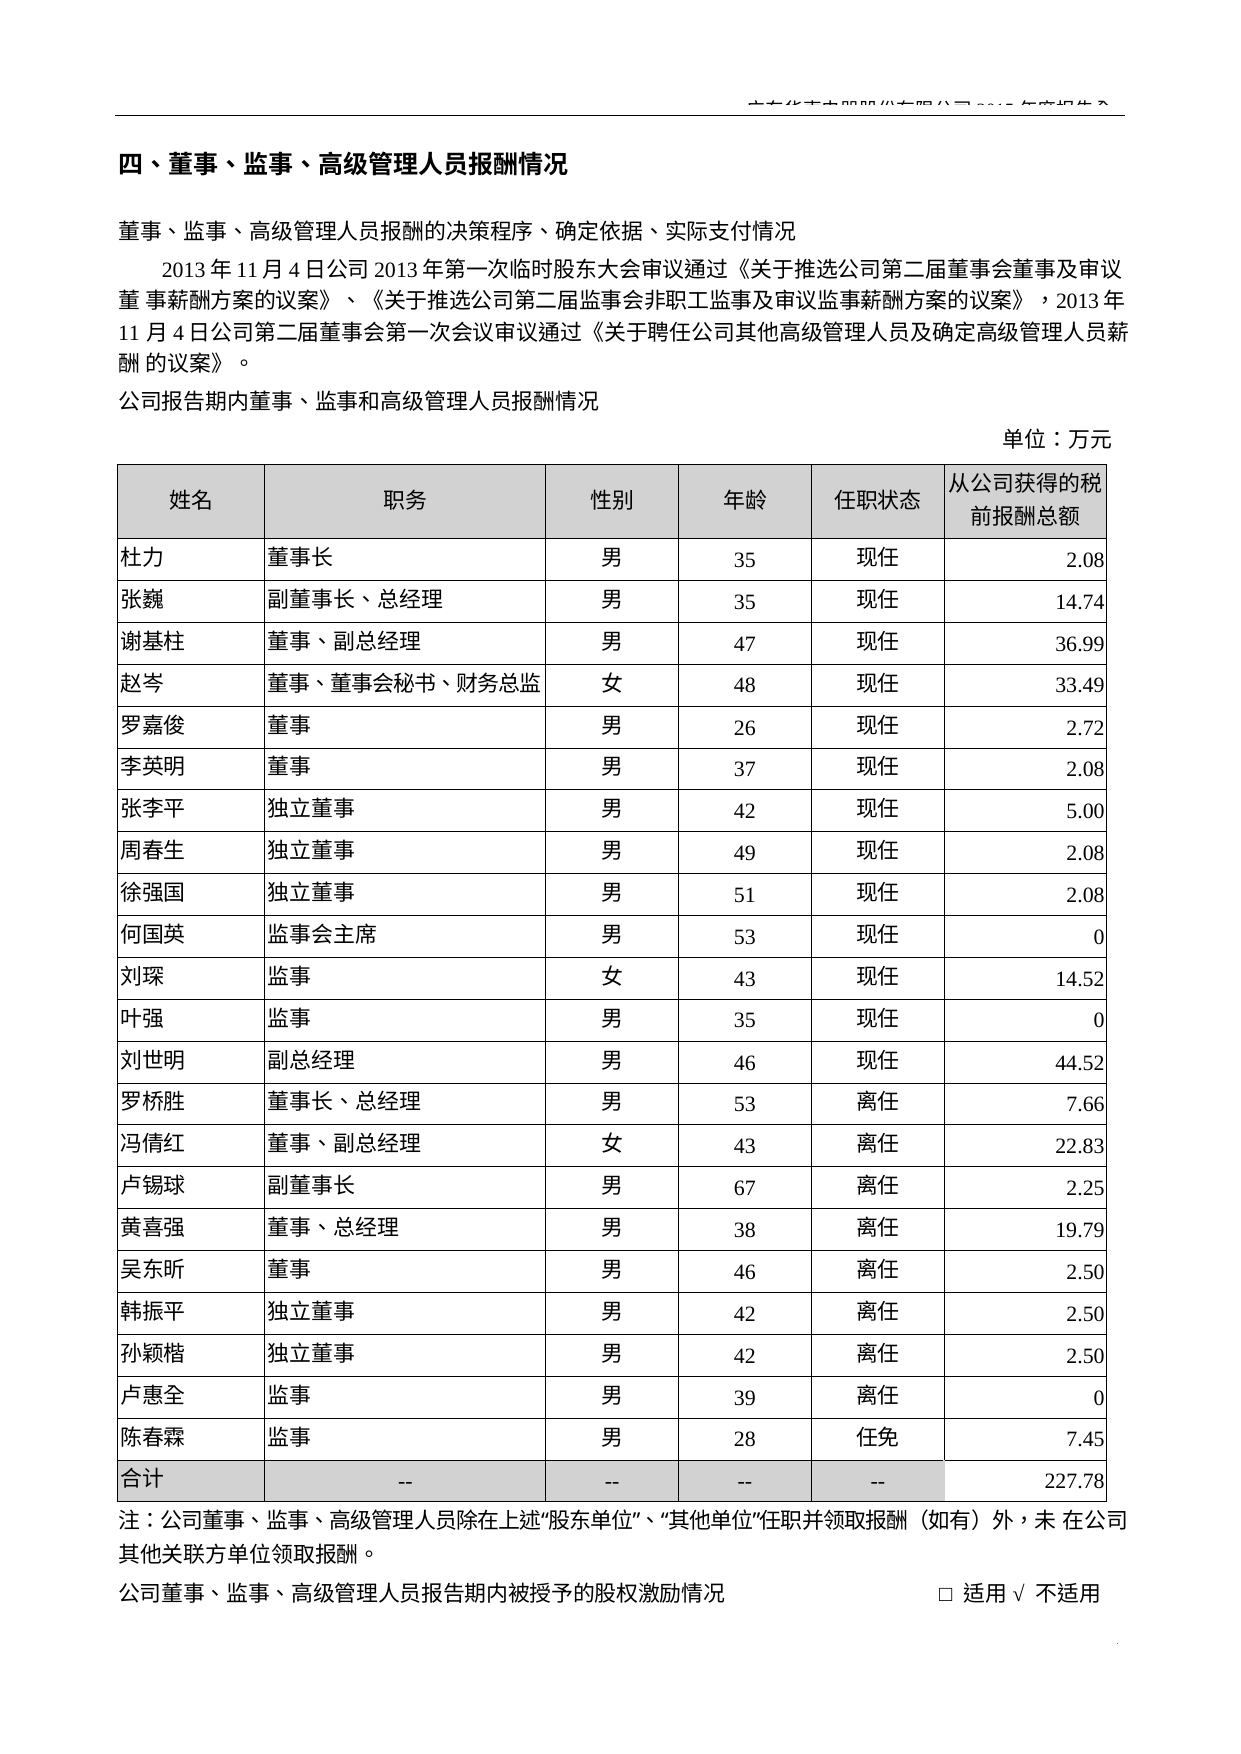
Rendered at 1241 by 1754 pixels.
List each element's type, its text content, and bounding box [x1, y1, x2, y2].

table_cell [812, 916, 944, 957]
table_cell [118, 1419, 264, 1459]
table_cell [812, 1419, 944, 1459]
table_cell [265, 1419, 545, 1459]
text 注：公司董事、监事、高级管理人员除在上述“股东单位”、“其他单位”任职并领取报酬（如有）外，未 在公司其他关联方单位领取报酬。 [118, 1505, 1138, 1569]
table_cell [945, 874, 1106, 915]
text 2013年11月4日公司2013年第一次临时股东大会审议通过《关于推选公司第二届董事会董事及审议董 事薪酬方案的议案》、《关于推选公司第二届监事会非职工监事及审议监事薪酬方案的议案》，2013年11 月4日公司第二届董事会第一次会议审议通过《关于聘任公司其他高级管理人员及确定高级管理人员薪酬 的议案》。 [118, 253, 1138, 378]
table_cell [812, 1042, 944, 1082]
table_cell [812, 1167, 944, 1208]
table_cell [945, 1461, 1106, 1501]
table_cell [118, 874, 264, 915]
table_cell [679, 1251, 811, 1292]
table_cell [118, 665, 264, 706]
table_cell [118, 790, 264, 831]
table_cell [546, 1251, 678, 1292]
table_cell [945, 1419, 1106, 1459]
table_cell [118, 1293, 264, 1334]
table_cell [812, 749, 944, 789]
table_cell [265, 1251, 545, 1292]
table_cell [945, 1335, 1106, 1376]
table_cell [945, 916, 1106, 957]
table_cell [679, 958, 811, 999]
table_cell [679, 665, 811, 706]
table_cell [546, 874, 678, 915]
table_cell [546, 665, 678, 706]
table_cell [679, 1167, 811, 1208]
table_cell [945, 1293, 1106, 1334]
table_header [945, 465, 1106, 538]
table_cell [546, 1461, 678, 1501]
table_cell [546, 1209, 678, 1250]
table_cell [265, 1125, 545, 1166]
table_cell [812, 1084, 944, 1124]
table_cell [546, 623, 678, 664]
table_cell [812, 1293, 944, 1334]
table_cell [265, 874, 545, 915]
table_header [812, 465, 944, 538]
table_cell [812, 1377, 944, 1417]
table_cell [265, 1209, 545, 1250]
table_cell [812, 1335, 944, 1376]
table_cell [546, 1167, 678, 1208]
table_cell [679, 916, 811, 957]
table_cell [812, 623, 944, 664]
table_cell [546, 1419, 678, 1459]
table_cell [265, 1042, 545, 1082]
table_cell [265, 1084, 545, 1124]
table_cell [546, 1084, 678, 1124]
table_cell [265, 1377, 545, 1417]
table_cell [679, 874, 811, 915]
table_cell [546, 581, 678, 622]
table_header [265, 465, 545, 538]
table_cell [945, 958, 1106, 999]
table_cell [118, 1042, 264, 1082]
text 董事、监事、高级管理人员报酬的决策程序、确定依据、实际支付情况 [118, 216, 1138, 246]
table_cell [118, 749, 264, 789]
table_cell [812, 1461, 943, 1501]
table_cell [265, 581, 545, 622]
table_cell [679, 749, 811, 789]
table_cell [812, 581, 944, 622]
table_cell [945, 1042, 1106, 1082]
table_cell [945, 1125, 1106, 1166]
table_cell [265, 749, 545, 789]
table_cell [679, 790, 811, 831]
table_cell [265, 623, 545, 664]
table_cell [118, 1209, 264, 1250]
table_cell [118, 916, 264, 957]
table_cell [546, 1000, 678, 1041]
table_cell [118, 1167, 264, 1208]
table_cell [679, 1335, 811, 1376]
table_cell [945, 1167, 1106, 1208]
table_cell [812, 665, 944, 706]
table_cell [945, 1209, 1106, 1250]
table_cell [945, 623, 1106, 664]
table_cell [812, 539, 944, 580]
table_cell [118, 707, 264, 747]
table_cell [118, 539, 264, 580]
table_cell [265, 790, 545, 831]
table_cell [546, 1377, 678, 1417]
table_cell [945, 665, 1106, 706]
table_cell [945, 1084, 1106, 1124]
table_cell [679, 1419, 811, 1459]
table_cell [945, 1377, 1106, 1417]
subtitle 四、董事、监事、高级管理人员报酬情况 [118, 147, 1138, 181]
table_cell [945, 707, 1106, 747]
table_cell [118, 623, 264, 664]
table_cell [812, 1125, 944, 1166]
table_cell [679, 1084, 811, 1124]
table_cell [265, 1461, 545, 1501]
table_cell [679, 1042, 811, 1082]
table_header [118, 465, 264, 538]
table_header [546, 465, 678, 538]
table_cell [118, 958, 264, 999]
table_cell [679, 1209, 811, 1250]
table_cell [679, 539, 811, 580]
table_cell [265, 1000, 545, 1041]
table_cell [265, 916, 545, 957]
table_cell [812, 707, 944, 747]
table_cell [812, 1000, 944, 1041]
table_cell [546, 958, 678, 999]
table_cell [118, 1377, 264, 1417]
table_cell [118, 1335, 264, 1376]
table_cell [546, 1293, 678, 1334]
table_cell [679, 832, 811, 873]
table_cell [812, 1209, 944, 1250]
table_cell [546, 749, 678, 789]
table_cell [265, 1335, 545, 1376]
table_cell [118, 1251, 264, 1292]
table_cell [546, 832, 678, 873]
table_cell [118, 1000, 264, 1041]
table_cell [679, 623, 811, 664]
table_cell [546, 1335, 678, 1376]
text 单位：万元 [102, 424, 1112, 454]
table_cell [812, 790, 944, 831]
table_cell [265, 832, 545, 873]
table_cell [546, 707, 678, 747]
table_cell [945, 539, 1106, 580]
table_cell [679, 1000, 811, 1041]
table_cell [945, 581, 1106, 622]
text 公司报告期内董事、监事和高级管理人员报酬情况 [118, 386, 1138, 416]
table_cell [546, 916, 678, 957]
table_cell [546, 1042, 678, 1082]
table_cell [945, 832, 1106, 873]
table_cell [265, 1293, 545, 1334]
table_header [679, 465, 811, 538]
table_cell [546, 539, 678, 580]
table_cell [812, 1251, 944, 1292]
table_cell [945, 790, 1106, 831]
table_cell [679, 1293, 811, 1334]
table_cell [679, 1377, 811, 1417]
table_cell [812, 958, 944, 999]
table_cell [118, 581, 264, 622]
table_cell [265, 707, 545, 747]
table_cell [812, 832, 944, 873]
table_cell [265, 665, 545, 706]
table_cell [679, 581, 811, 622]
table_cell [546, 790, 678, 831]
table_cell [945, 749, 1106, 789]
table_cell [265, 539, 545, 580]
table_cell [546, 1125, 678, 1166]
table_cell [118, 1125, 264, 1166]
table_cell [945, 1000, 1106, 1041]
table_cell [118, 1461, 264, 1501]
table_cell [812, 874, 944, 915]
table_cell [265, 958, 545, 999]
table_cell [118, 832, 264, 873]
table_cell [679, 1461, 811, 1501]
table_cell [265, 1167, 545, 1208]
text 公司董事、监事、高级管理人员报告期内被授予的股权激励情况 □ 适用 √ 不适用 [118, 1577, 1138, 1607]
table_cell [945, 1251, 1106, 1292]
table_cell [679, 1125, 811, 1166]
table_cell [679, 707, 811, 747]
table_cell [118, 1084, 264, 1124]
